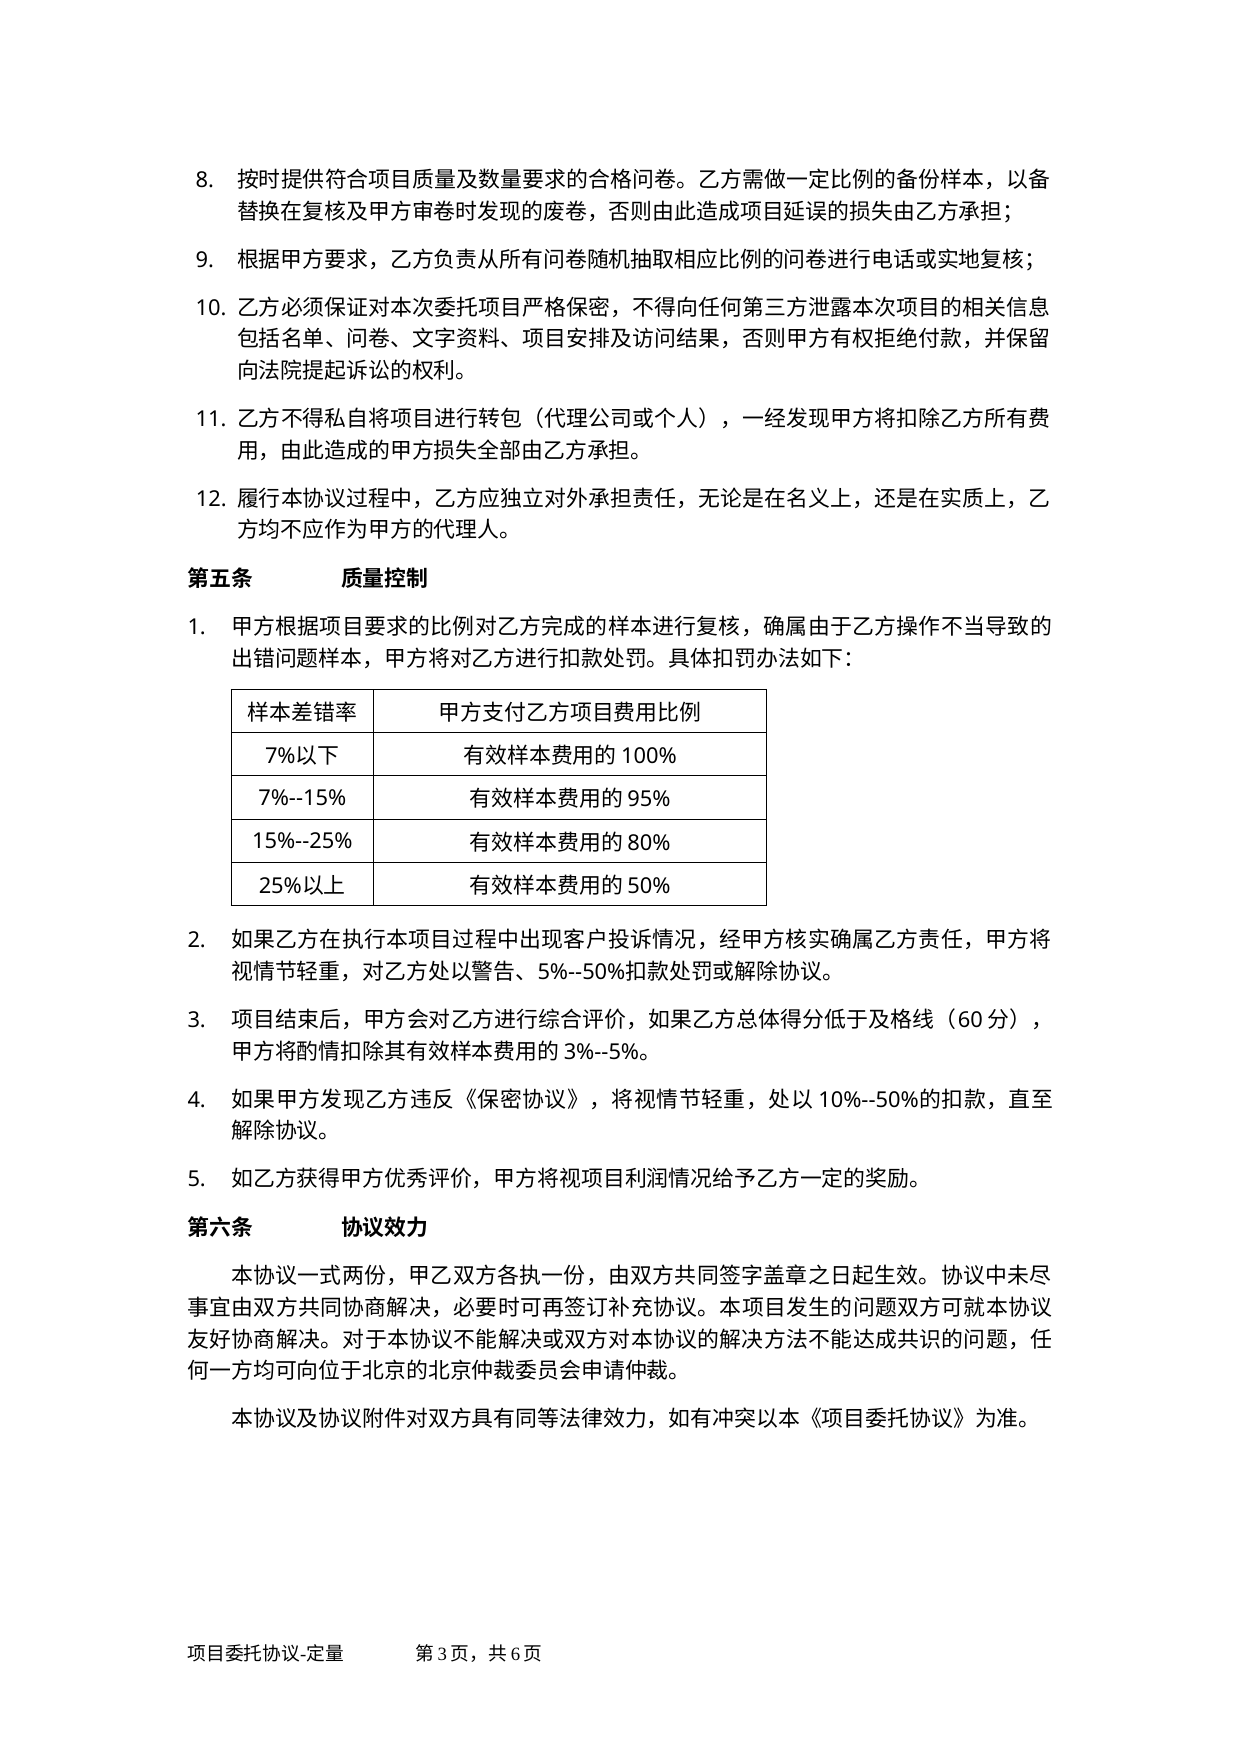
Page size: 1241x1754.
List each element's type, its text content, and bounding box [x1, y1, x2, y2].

list 乙方不得私自将项目进行转包（代理公司或个人），一经发现甲方将扣除乙方所有费用，由此造成的甲方损失全部由乙方承担。 [195, 401, 1053, 464]
list 如果乙方在执行本项目过程中出现客户投诉情况，经甲方核实确属乙方责任，甲方将视情节轻重，对乙方处以警告、5%--50%扣款处罚或解除协议。 [187, 922, 1053, 986]
table_cell 有效样本费用的100% [374, 733, 766, 775]
text 本协议一式两份，甲乙双方各执一份，由双方共同签字盖章之日起生效。协议中未尽事宜由双方共同协商解决，必要时可再签订补充协议。本项目发生的问题双方可就本协议友好协商解决。对于本协议不能解决或双方对本协议的解决方法不能达成共识的问题，任何一方均可向位于北京的北京仲裁委员会申请仲裁。 [187, 1258, 1053, 1385]
table_cell 25%以上 [232, 863, 373, 905]
table_header 甲方支付乙方项目费用比例 [374, 690, 766, 732]
list 如乙方获得甲方优秀评价，甲方将视项目利润情况给予乙方一定的奖励。 [187, 1161, 1053, 1193]
text 本协议及协议附件对双方具有同等法律效力，如有冲突以本《项目委托协议》为准。 [187, 1401, 1053, 1433]
list 根据甲方要求，乙方负责从所有问卷随机抽取相应比例的问卷进行电话或实地复核； [195, 242, 1053, 273]
table_cell 7%--15% [232, 776, 373, 818]
table_cell 15%--25% [232, 820, 373, 862]
list 质量控制 [187, 560, 1053, 593]
table_cell 有效样本费用的95% [374, 776, 766, 818]
list 甲方根据项目要求的比例对乙方完成的样本进行复核，确属由于乙方操作不当导致的出错问题样本，甲方将对乙方进行扣款处罚。具体扣罚办法如下： [187, 609, 1053, 673]
table_cell 有效样本费用的80% [374, 820, 766, 862]
list 如果甲方发现乙方违反《保密协议》，将视情节轻重，处以10%--50%的扣款，直至解除协议。 [187, 1082, 1053, 1145]
table_cell 7%以下 [232, 733, 373, 775]
table_header 样本差错率 [232, 690, 373, 732]
list 履行本协议过程中，乙方应独立对外承担责任，无论是在名义上，还是在实质上，乙方均不应作为甲方的代理人。 [196, 481, 1053, 544]
list 协议效力 [187, 1209, 1053, 1242]
list 项目结束后，甲方会对乙方进行综合评价，如果乙方总体得分低于及格线（60分），甲方将酌情扣除其有效样本费用的3%--5%。 [187, 1002, 1053, 1066]
table_cell 有效样本费用的50% [374, 863, 766, 905]
list 按时提供符合项目质量及数量要求的合格问卷。乙方需做一定比例的备份样本，以备替换在复核及甲方审卷时发现的废卷，否则由此造成项目延误的损失由乙方承担； [195, 162, 1053, 225]
list 乙方必须保证对本次委托项目严格保密，不得向任何第三方泄露本次项目的相关信息包括名单、问卷、文字资料、项目安排及访问结果，否则甲方有权拒绝付款，并保留向法院提起诉讼的权利。 [195, 290, 1053, 385]
